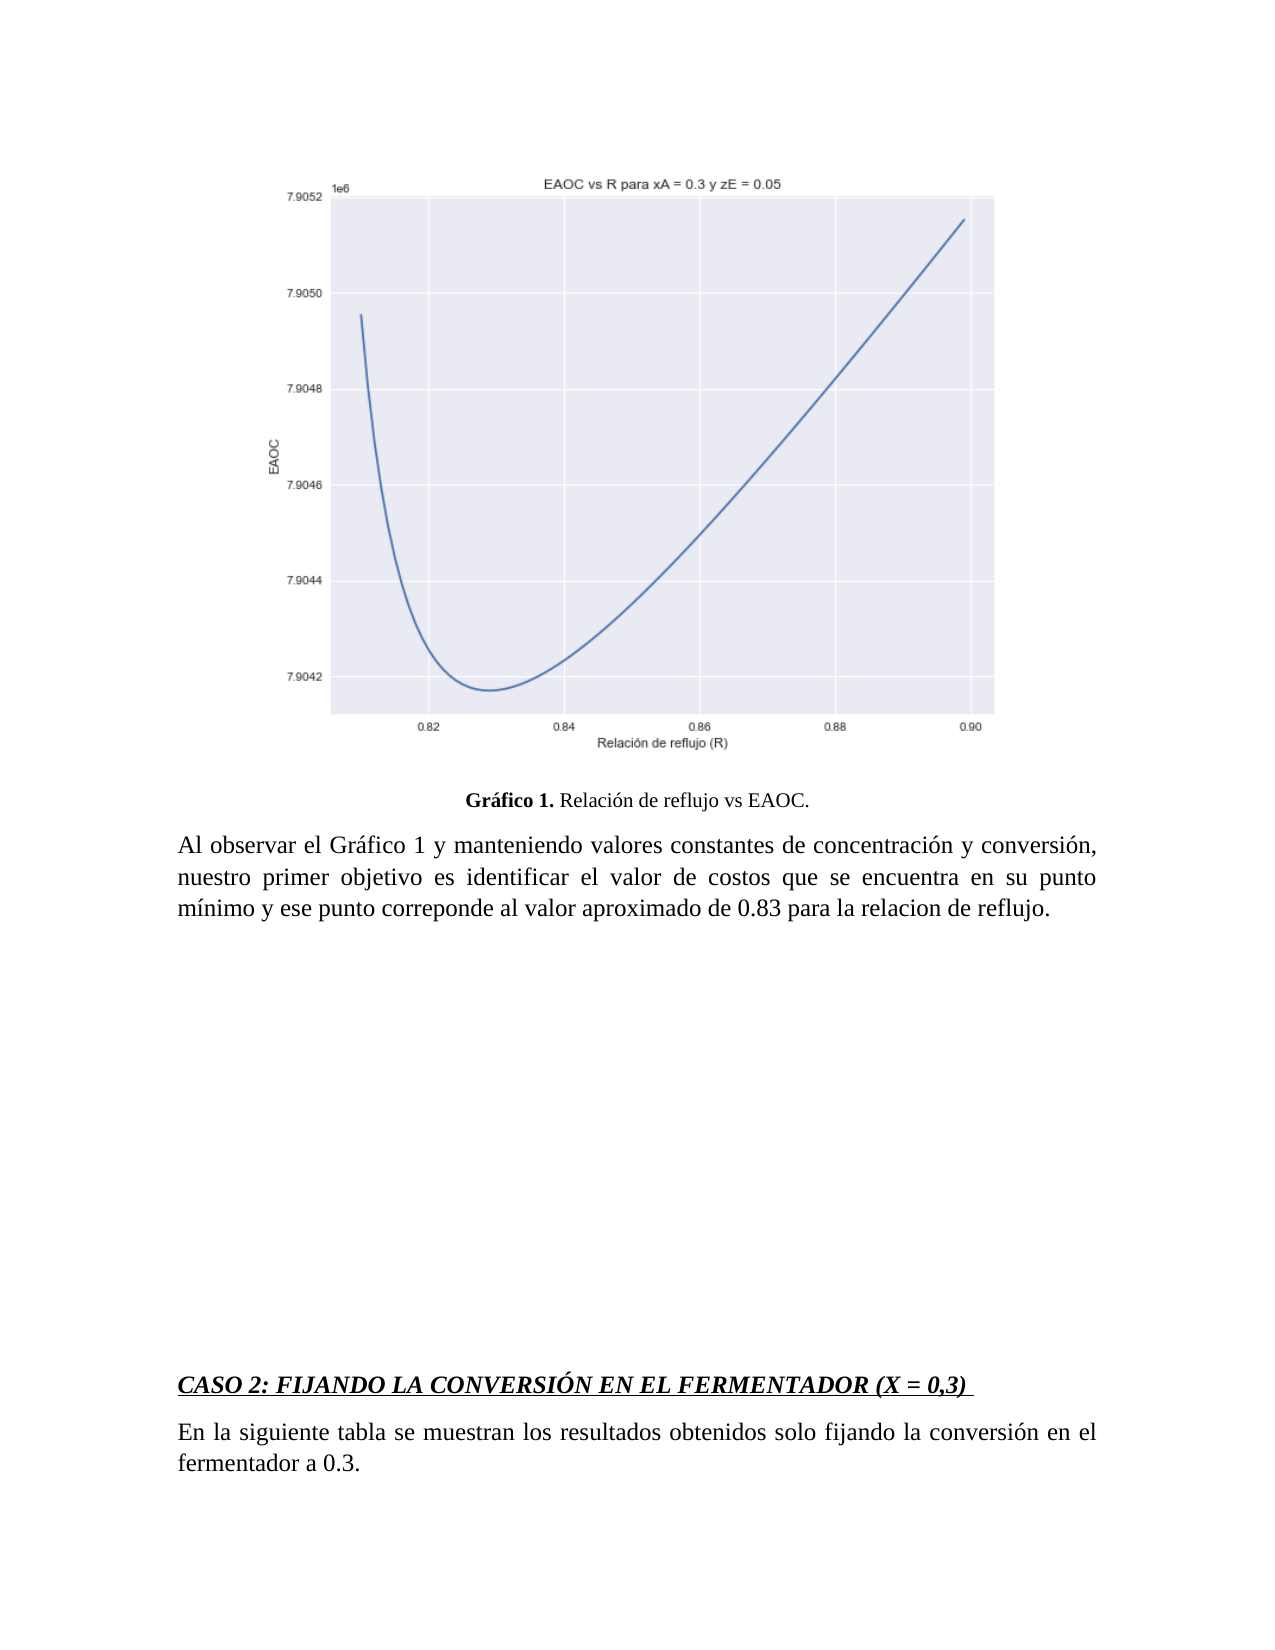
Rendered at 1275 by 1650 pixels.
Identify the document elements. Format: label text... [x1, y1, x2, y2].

picture [247, 147, 1028, 770]
text Al observar el Gráfico 1 y manteniendo valores constantes de concentración y conversión, nuestro primer objetivo es identificar el valor de costos que se encuentra en su punto mínimo y ese punto correponde al valor aproximado de 0.83 para la relacion de reflujo. [177, 831, 1098, 921]
text Gráfico 1. Relación de reflujo vs EAOC. [177, 788, 1098, 812]
text En la siguiente tabla se muestran los resultados obtenidos solo fijando la conversión en el fermentador a 0.3. [177, 1417, 1098, 1477]
text CASO 2: FIJANDO LA CONVERSIÓN EN EL FERMENTADOR (X = 0,3) [177, 1370, 1098, 1398]
